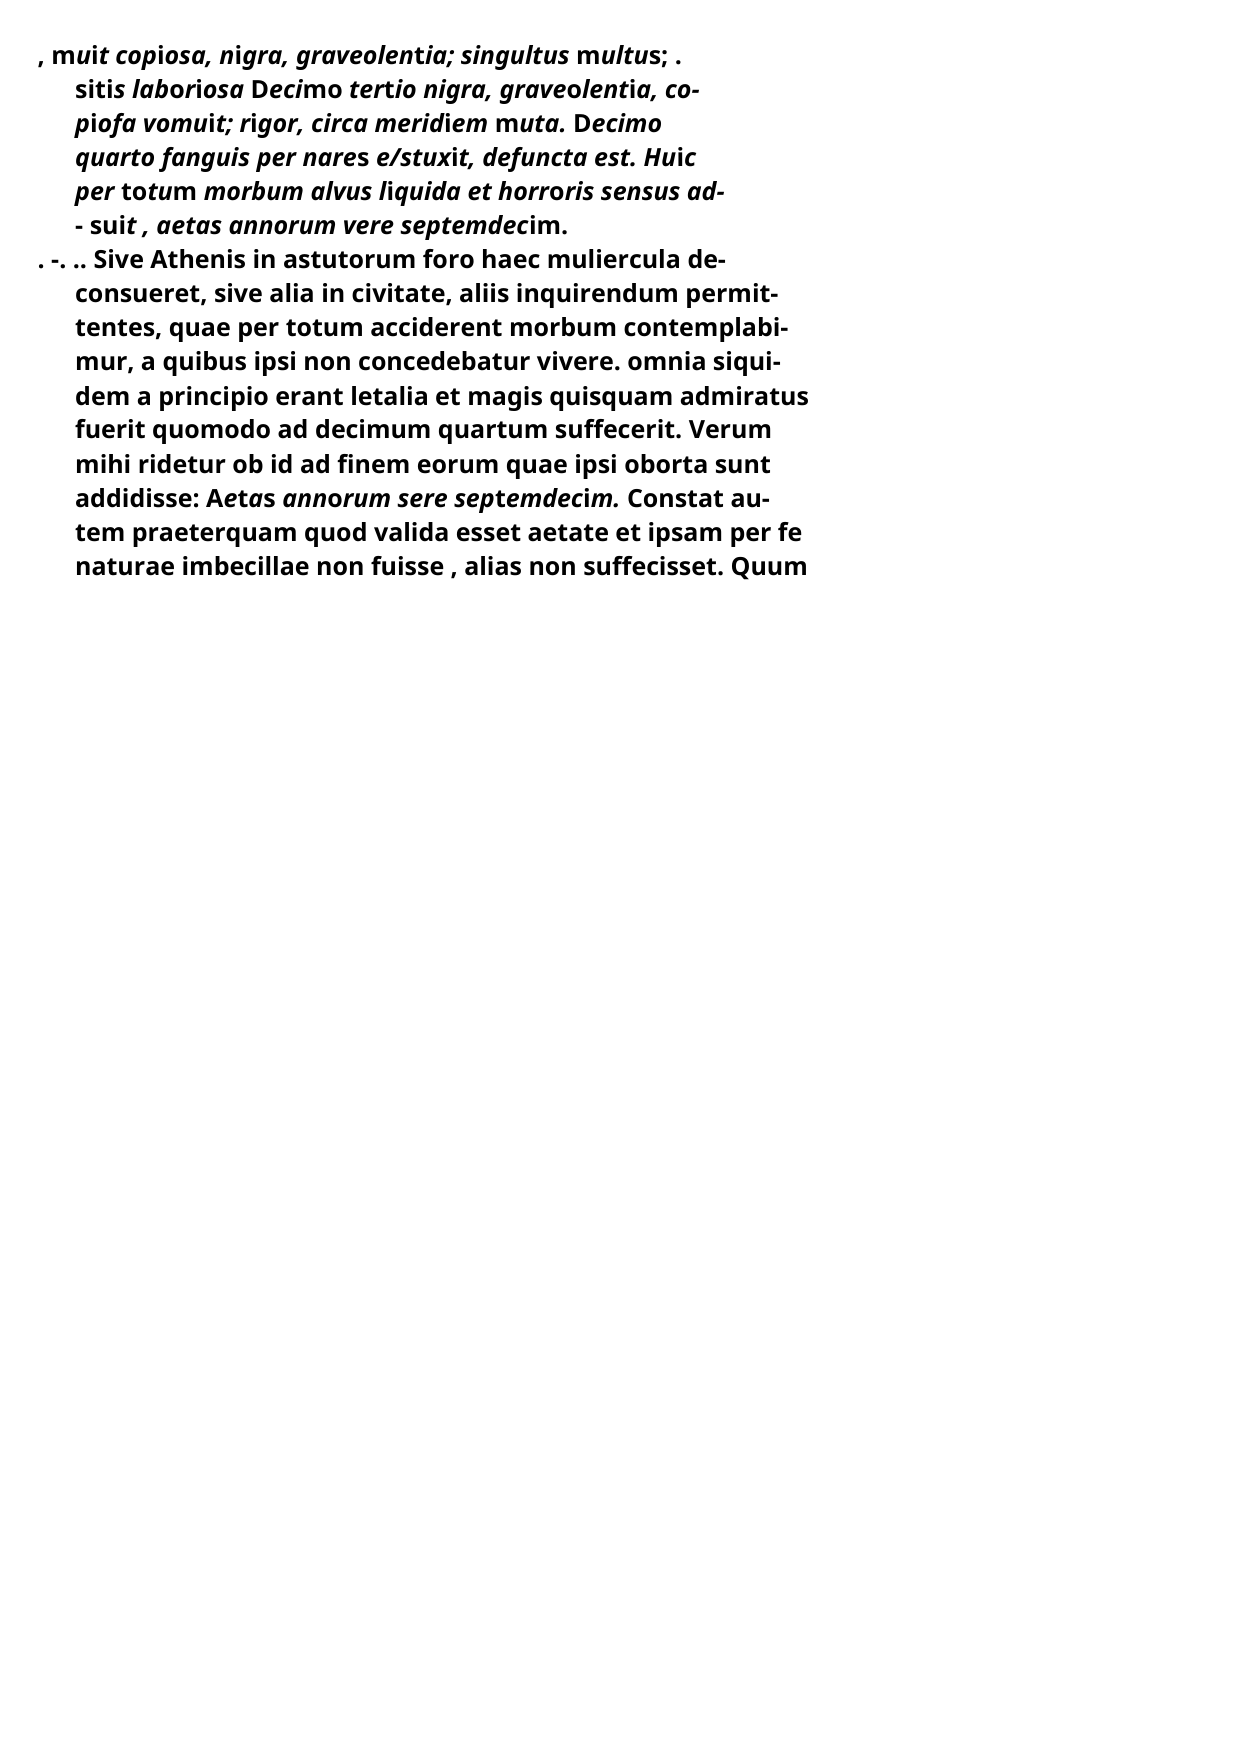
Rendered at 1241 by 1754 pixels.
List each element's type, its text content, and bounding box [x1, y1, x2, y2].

text . -. .. Sive Athenis in astutorum foro haec muliercula de- consueret, sive alia in civitate, aliis inquirendum permit- tentes, quae per totum acciderent morbum contemplabi- mur, a quibus ipsi non concedebatur vivere. omnia siqui- dem a principio erant letalia et magis quisquam admiratus fuerit quomodo ad decimum quartum suffecerit. Verum mihi ridetur ob id ad finem eorum quae ipsi oborta sunt addidisse: Aetas annorum sere septemdecim. Constat au- tem praeterquam quod valida esset aetate et ipsam per fe naturae imbecillae non fuisse , alias non suffecisset. Quum [37, 242, 1203, 582]
text , muit copiosa, nigra, graveolentia; singultus multus; . sitis laboriosa Decimo tertio nigra, graveolentia, co- piofa vomuit; rigor, circa meridiem muta. Decimo quarto fanguis per nares e/stuxit, defuncta est. Huic per totum morbum alvus liquida et horroris sensus ad- [37, 37, 1203, 208]
text - suit , aetas annorum vere septemdecim. [37, 208, 1203, 242]
